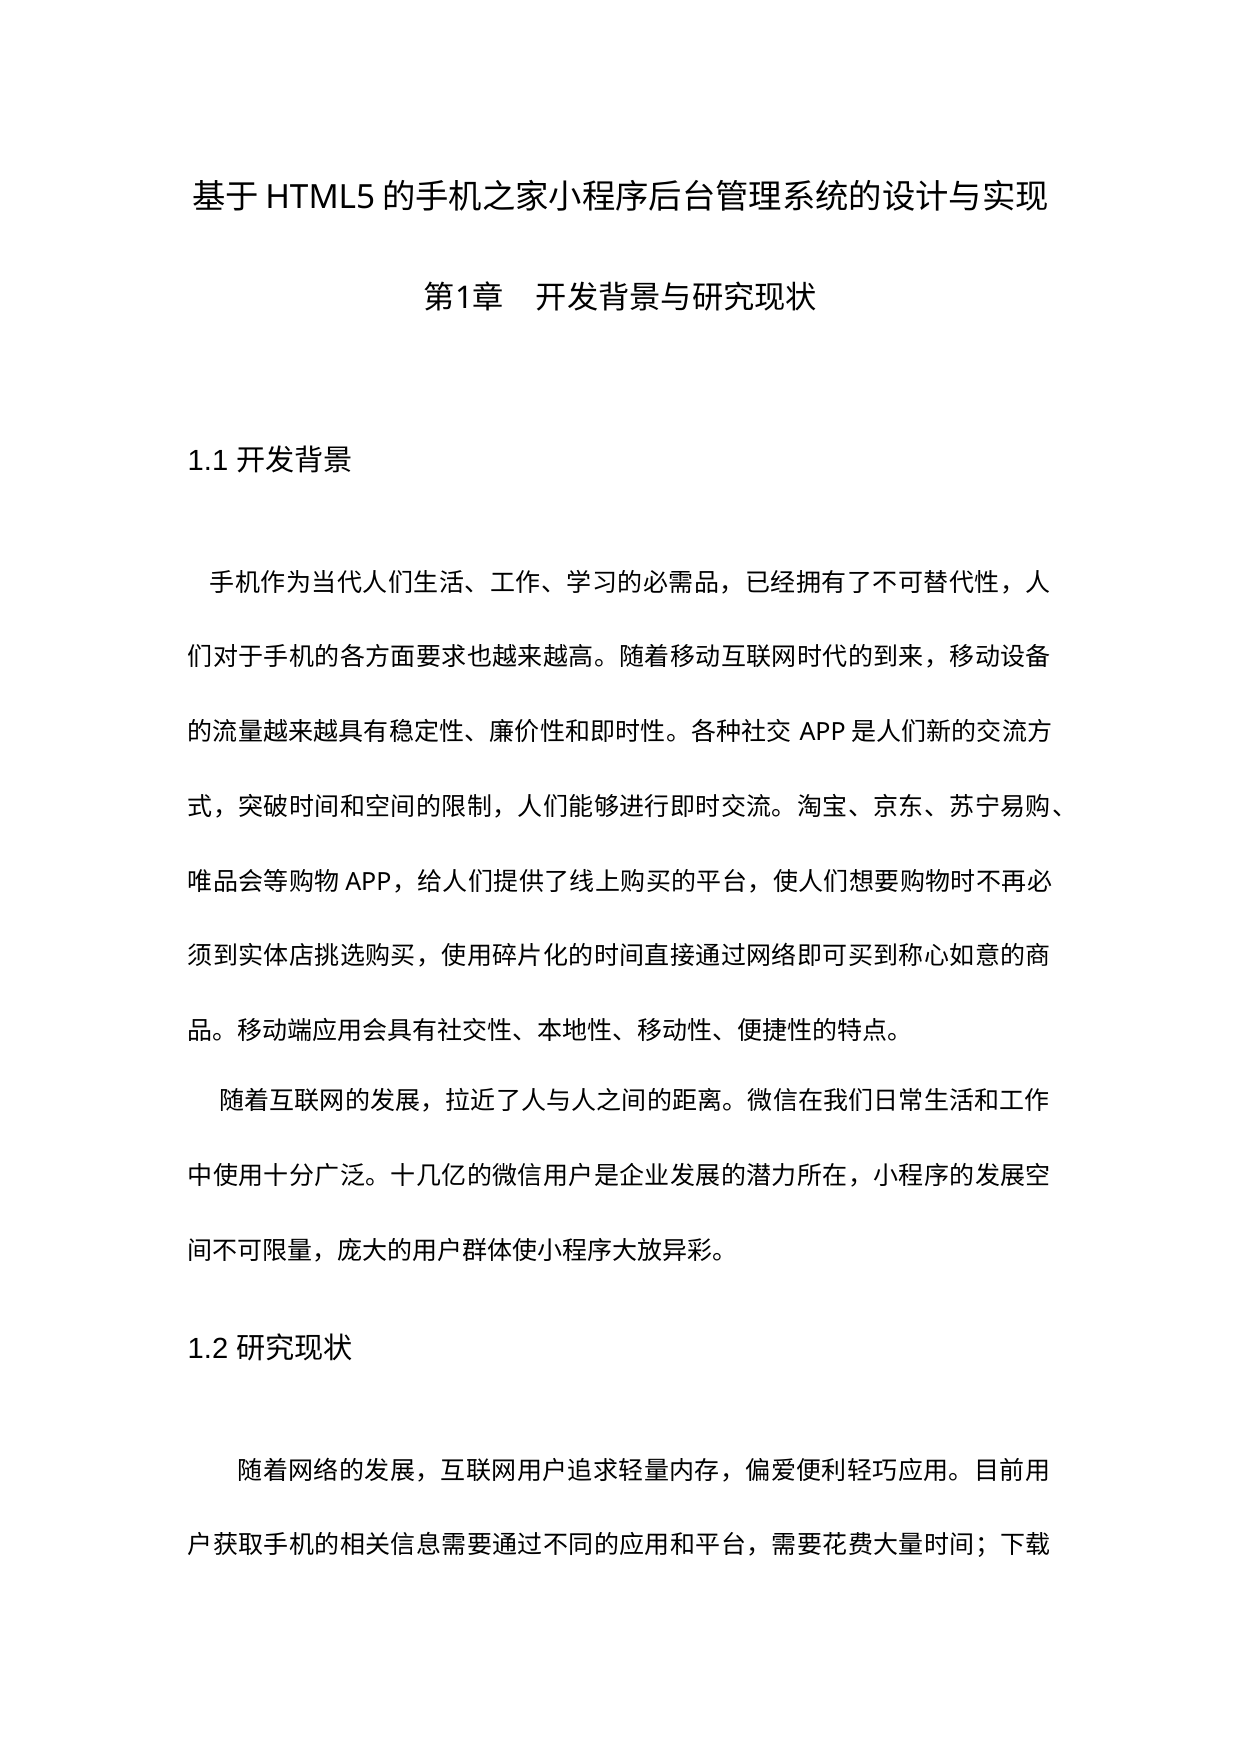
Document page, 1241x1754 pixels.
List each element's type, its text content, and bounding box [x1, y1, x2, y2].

text 基于HTML5的手机之家小程序后台管理系统的设计与实现 [187, 162, 1053, 227]
subtitle 1.1 开发背景 [187, 425, 1053, 490]
text 手机作为当代人们生活、工作、学习的必需品，已经拥有了不可替代性，人们对于手机的各方面要求也越来越高。随着移动互联网时代的到来，移动设备的流量越来越具有稳定性、廉价性和即时性。各种社交APP是人们新的交流方式，突破时间和空间的限制，人们能够进行即时交流。淘宝、京东、苏宁易购、唯品会等购物APP，给人们提供了线上购买的平台，使人们想要购物时不再必须到实体店挑选购买，使用碎片化的时间直接通过网络即可买到称心如意的商品。移动端应用会具有社交性、本地性、移动性、便捷性的特点。 [187, 548, 1053, 1061]
subtitle 开发背景与研究现状 [187, 262, 1053, 327]
text 随着互联网的发展，拉近了人与人之间的距离。微信在我们日常生活和工作中使用十分广泛。十几亿的微信用户是企业发展的潜力所在，小程序的发展空间不可限量，庞大的用户群体使小程序大放异彩。 [187, 1066, 1053, 1281]
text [187, 1436, 1053, 1575]
subtitle 1.2 研究现状 [187, 1313, 1053, 1378]
